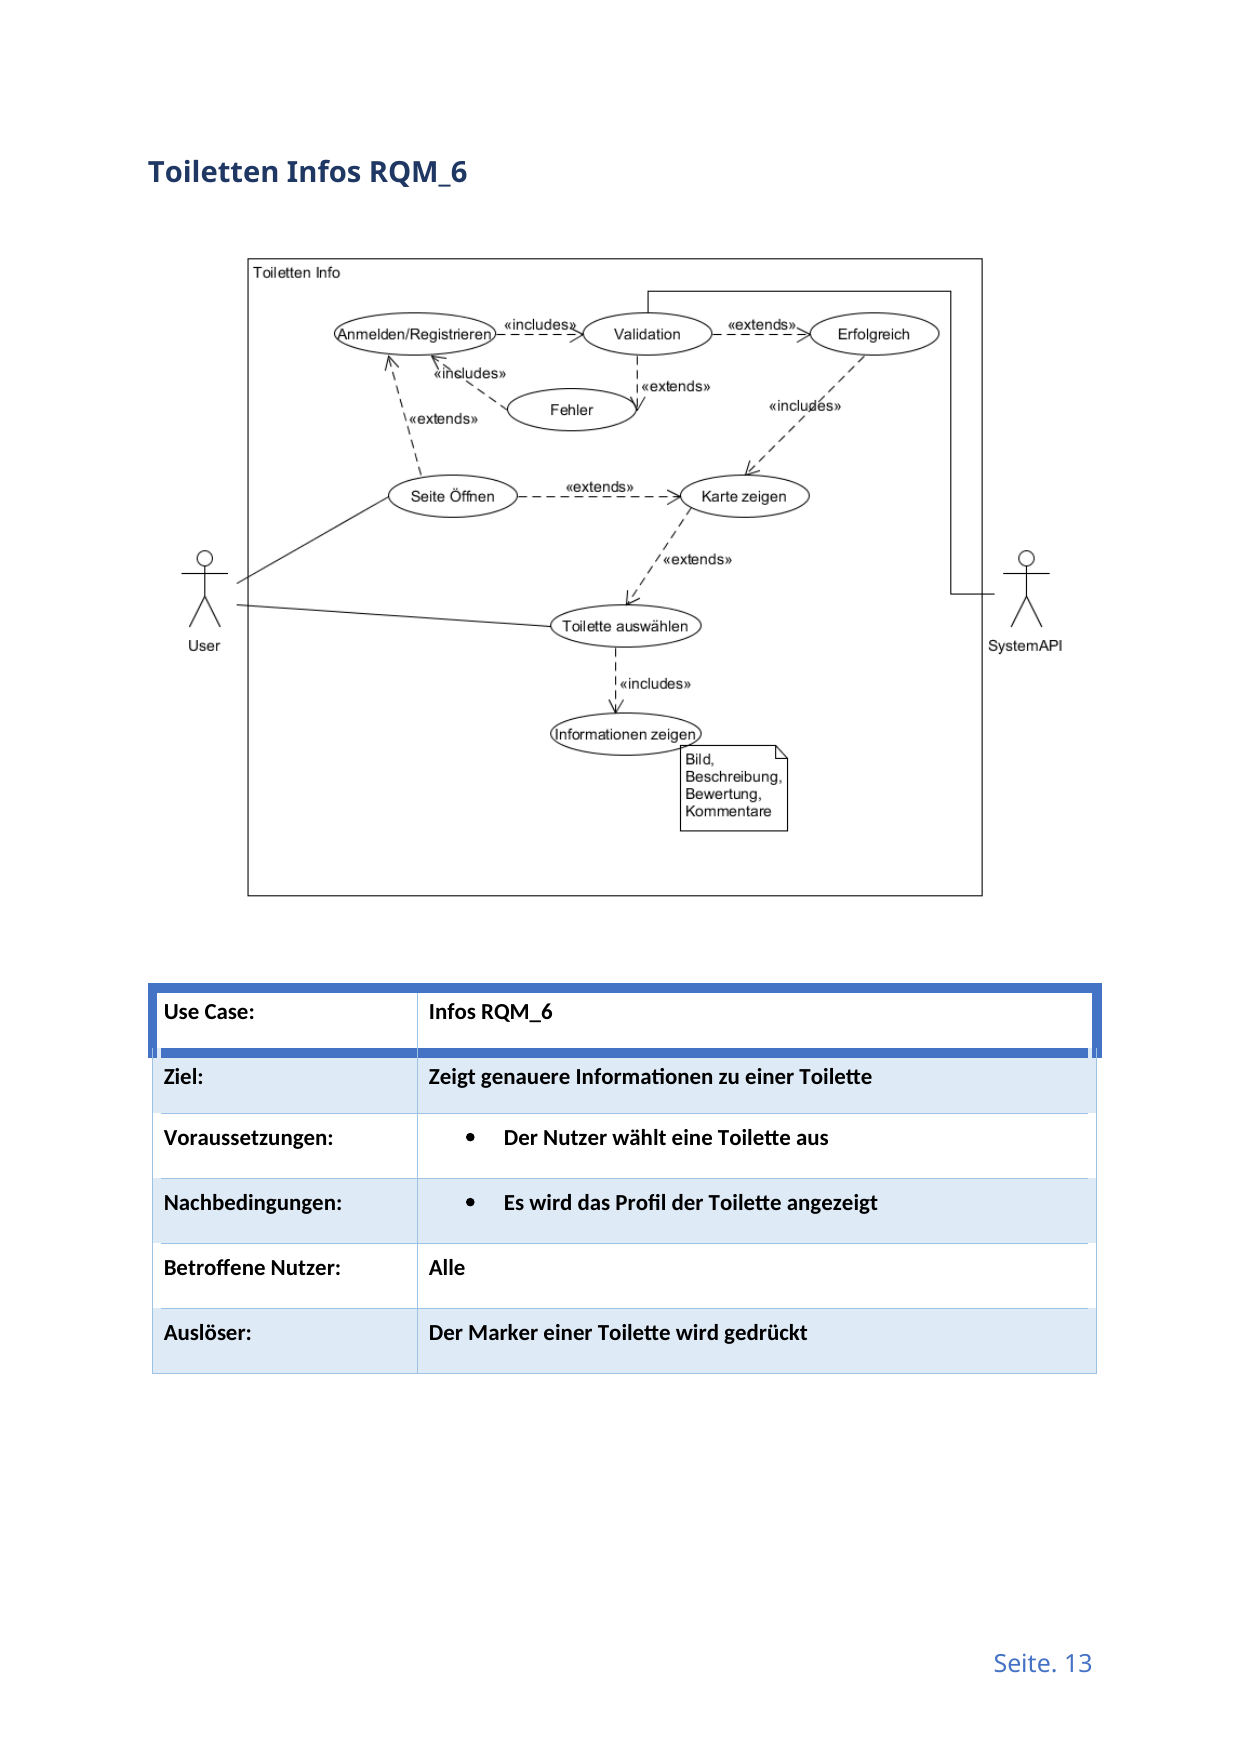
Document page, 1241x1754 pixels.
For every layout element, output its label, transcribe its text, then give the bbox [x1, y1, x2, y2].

table_cell Voraussetzungen: [153, 1113, 417, 1178]
table_header Use Case: [157, 993, 417, 1048]
table_cell Auslöser: [153, 1308, 417, 1373]
table_cell Zeigt genauere Informationen zu einer Toilette [418, 1048, 1096, 1113]
table_cell Der Nutzer wählt eine Toilette aus [418, 1113, 1096, 1178]
table_cell Nachbedingungen: [153, 1178, 417, 1243]
subtitle Toiletten Infos RQM_6 [148, 152, 1093, 191]
picture [147, 241, 1093, 918]
table_cell Betroffene Nutzer: [153, 1243, 417, 1308]
table_cell Es wird das Profil der Toilette angezeigt [418, 1178, 1096, 1243]
table_cell Ziel: [153, 1048, 417, 1113]
table_cell Der Marker einer Toilette wird gedrückt [418, 1308, 1096, 1373]
table_cell Alle [418, 1243, 1096, 1308]
table_header Infos RQM_6 [418, 993, 1092, 1048]
